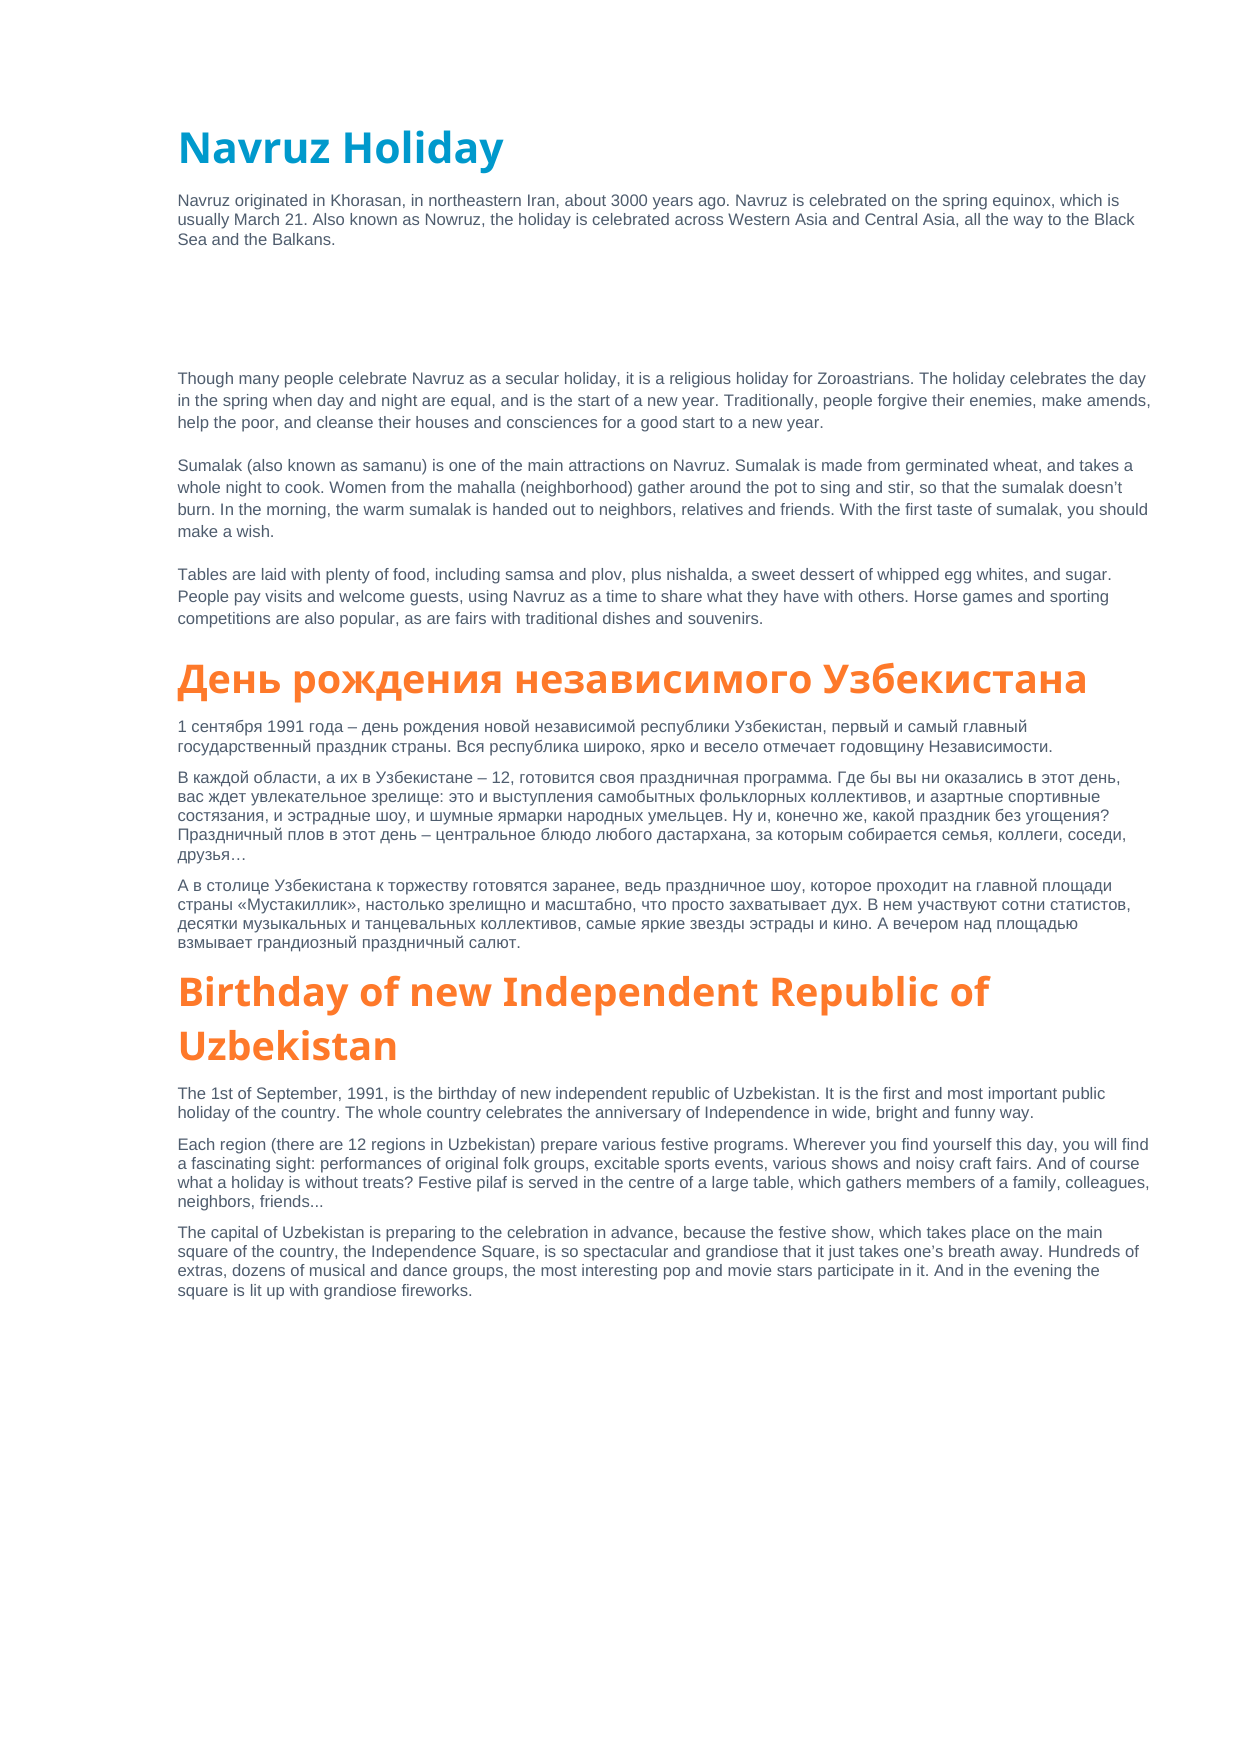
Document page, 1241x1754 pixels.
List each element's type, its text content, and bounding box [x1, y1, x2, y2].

text The capital of Uzbekistan is preparing to the celebration in advance, because the festive show, which takes place on the main square of the country, the Independence Square, is so spectacular and grandiose that it just takes one’s breath away. Hundreds of extras, dozens of musical and dance groups, the most interesting pop and movie stars participate in it. And in the evening the square is lit up with grandiose fireworks. [177, 1223, 1152, 1299]
text Each region (there are 12 regions in Uzbekistan) prepare various festive programs. Wherever you find yourself this day, you will find a fascinating sight: performances of original folk groups, excitable sports events, various shows and noisy craft fairs. And of course what a holiday is without treats? Festive pilaf is served in the centre of a large table, which gathers members of a family, colleagues, neighbors, friends... [177, 1134, 1152, 1211]
text Though many people celebrate Navruz as a secular holiday, it is a religious holiday for Zoroastrians. The holiday celebrates the day in the spring when day and night are equal, and is the start of a new year. Traditionally, people forgive their enemies, make amends, help the poor, and cleanse their houses and consciences for a good start to a new year. [177, 369, 1152, 432]
text В каждой области, а их в Узбекистане – 12, готовится своя праздничная программа. Где бы вы ни оказались в этот день, вас ждет увлекательное зрелище: это и выступления самобытных фольклорных коллективов, и азартные спортивные состязания, и эстрадные шоу, и шумные ярмарки народных умельцев. Ну и, конечно же, какой праздник без угощения? Праздничный плов в этот день – центральное блюдо любого дастархана, за которым собирается семья, коллеги, соседи, друзья… [177, 768, 1152, 863]
text Tables are laid with plenty of food, including samsa and plov, plus nishalda, a sweet dessert of whipped egg whites, and sugar. People pay visits and welcome guests, using Navruz as a time to share what they have with others. Horse games and sporting competitions are also popular, as are fairs with traditional dishes and souvenirs. [177, 564, 1152, 628]
text Sumalak (also known as samanu) is one of the main attractions on Navruz. Sumalak is made from germinated wheat, and takes a whole night to cook. Women from the mahalla (neighborhood) gather around the pot to sing and stir, so that the sumalak doesn’t burn. In the morning, the warm sumalak is handed out to neighbors, relatives and friends. With the first taste of sumalak, you should make a wish. [177, 456, 1152, 541]
subtitle Navruz Holiday [177, 118, 1152, 176]
text The 1st of September, 1991, is the birthday of new independent republic of Uzbekistan. It is the first and most important public holiday of the country. The whole country celebrates the anniversary of Independence in wide, bright and funny way. [177, 1084, 1152, 1122]
text А в столице Узбекистана к торжеству готовятся заранее, ведь праздничное шоу, которое проходит на главной площади страны «Мустакиллик», настолько зрелищно и масштабно, что просто захватывает дух. В нем участвуют сотни статистов, десятки музыкальных и танцевальных коллективов, самые яркие звезды эстрады и кино. А вечером над площадью взмывает грандиозный праздничный салют. [177, 875, 1152, 952]
text 1 сентября 1991 года – день рождения новой независимой республики Узбекистан, первый и самый главный государственный праздник страны. Вся республика широко, ярко и весело отмечает годовщину Независимости. [177, 717, 1152, 756]
subtitle День рождения независимого Узбекистана [177, 651, 1152, 705]
subtitle Birthday of new Independent Republic of Uzbekistan [177, 964, 1152, 1072]
text Navruz originated in Khorasan, in northeastern Iran, about 3000 years ago. Navruz is celebrated on the spring equinox, which is usually March 21. Also known as Nowruz, the holiday is celebrated across Western Asia and Central Asia, all the way to the Black Sea and the Balkans. [177, 191, 1152, 248]
